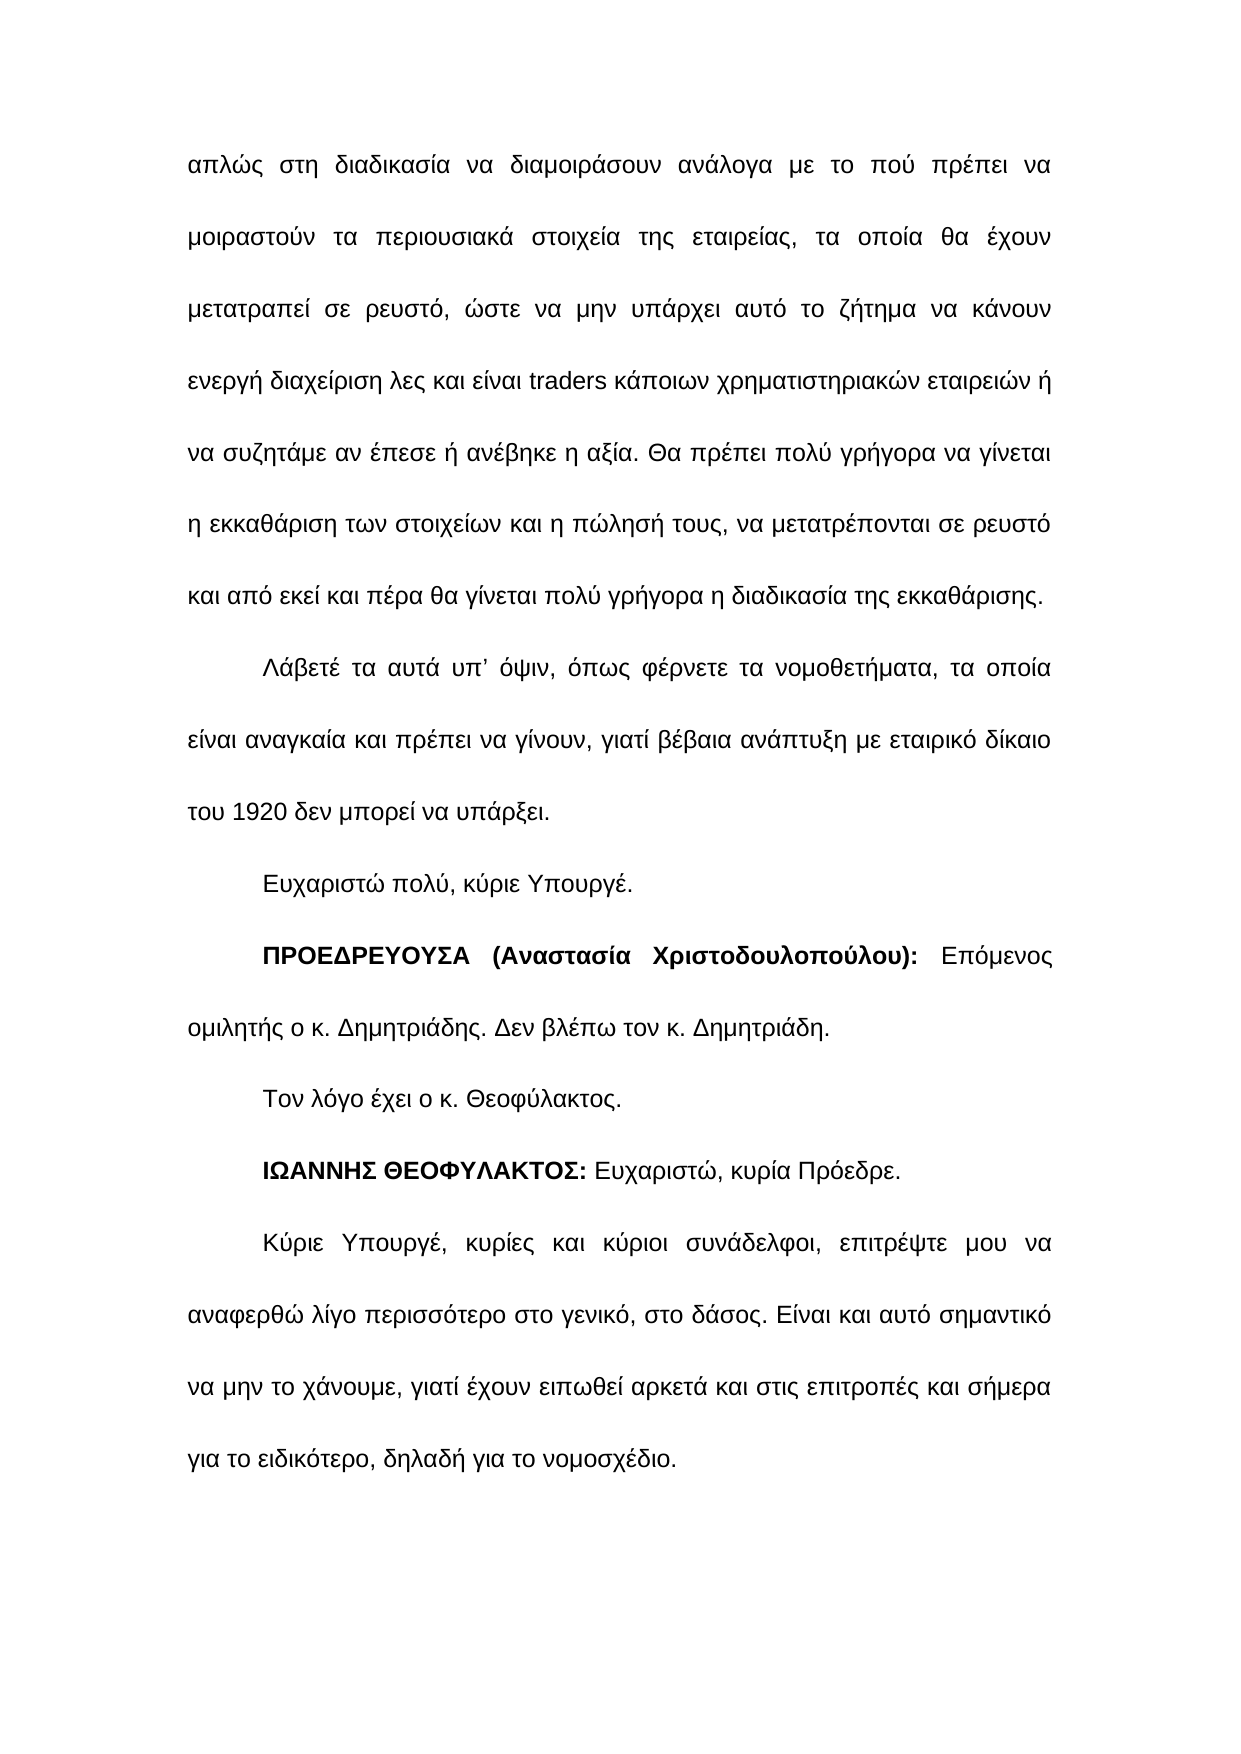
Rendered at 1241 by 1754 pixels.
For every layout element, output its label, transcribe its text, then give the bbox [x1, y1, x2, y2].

text Κύριε Υπουργέ, κυρίες και κύριοι συνάδελφοι, επιτρέψτε μου να αναφερθώ λίγο περισσότερο στο γενικό, στο δάσος. Είναι και αυτό σημαντικό να μην το χάνουμε, γιατί έχουν ειπωθεί αρκετά και στις επιτροπές και σήμερα για το ειδικότερο, δηλαδή για το νομοσχέδιο. [187, 1228, 1053, 1472]
text Ευχαριστώ πολύ, κύριε Υπουργέ. [187, 869, 1053, 897]
text ΙΩΑΝΝΗΣ ΘΕΟΦΥΛΑΚΤΟΣ: Ευχαριστώ, κυρία Πρόεδρε. [187, 1156, 1053, 1185]
text Λάβετέ τα αυτά υπ’ όψιν, όπως φέρνετε τα νομοθετήματα, τα οποία είναι αναγκαία και πρέπει να γίνουν, γιατί βέβαια ανάπτυξη με εταιρικό δίκαιο του 1920 δεν μπορεί να υπάρξει. [187, 653, 1053, 826]
text Τον λόγο έχει ο κ. Θεοφύλακτος. [187, 1084, 1053, 1113]
text ΠΡΟΕΔΡΕΥΟΥΣΑ (Αναστασία Χριστοδουλοπούλου): Επόμενος ομιλητής ο κ. Δημητριάδης. Δεν βλέπω τον κ. Δημητριάδη. [187, 941, 1053, 1041]
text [187, 150, 1053, 610]
